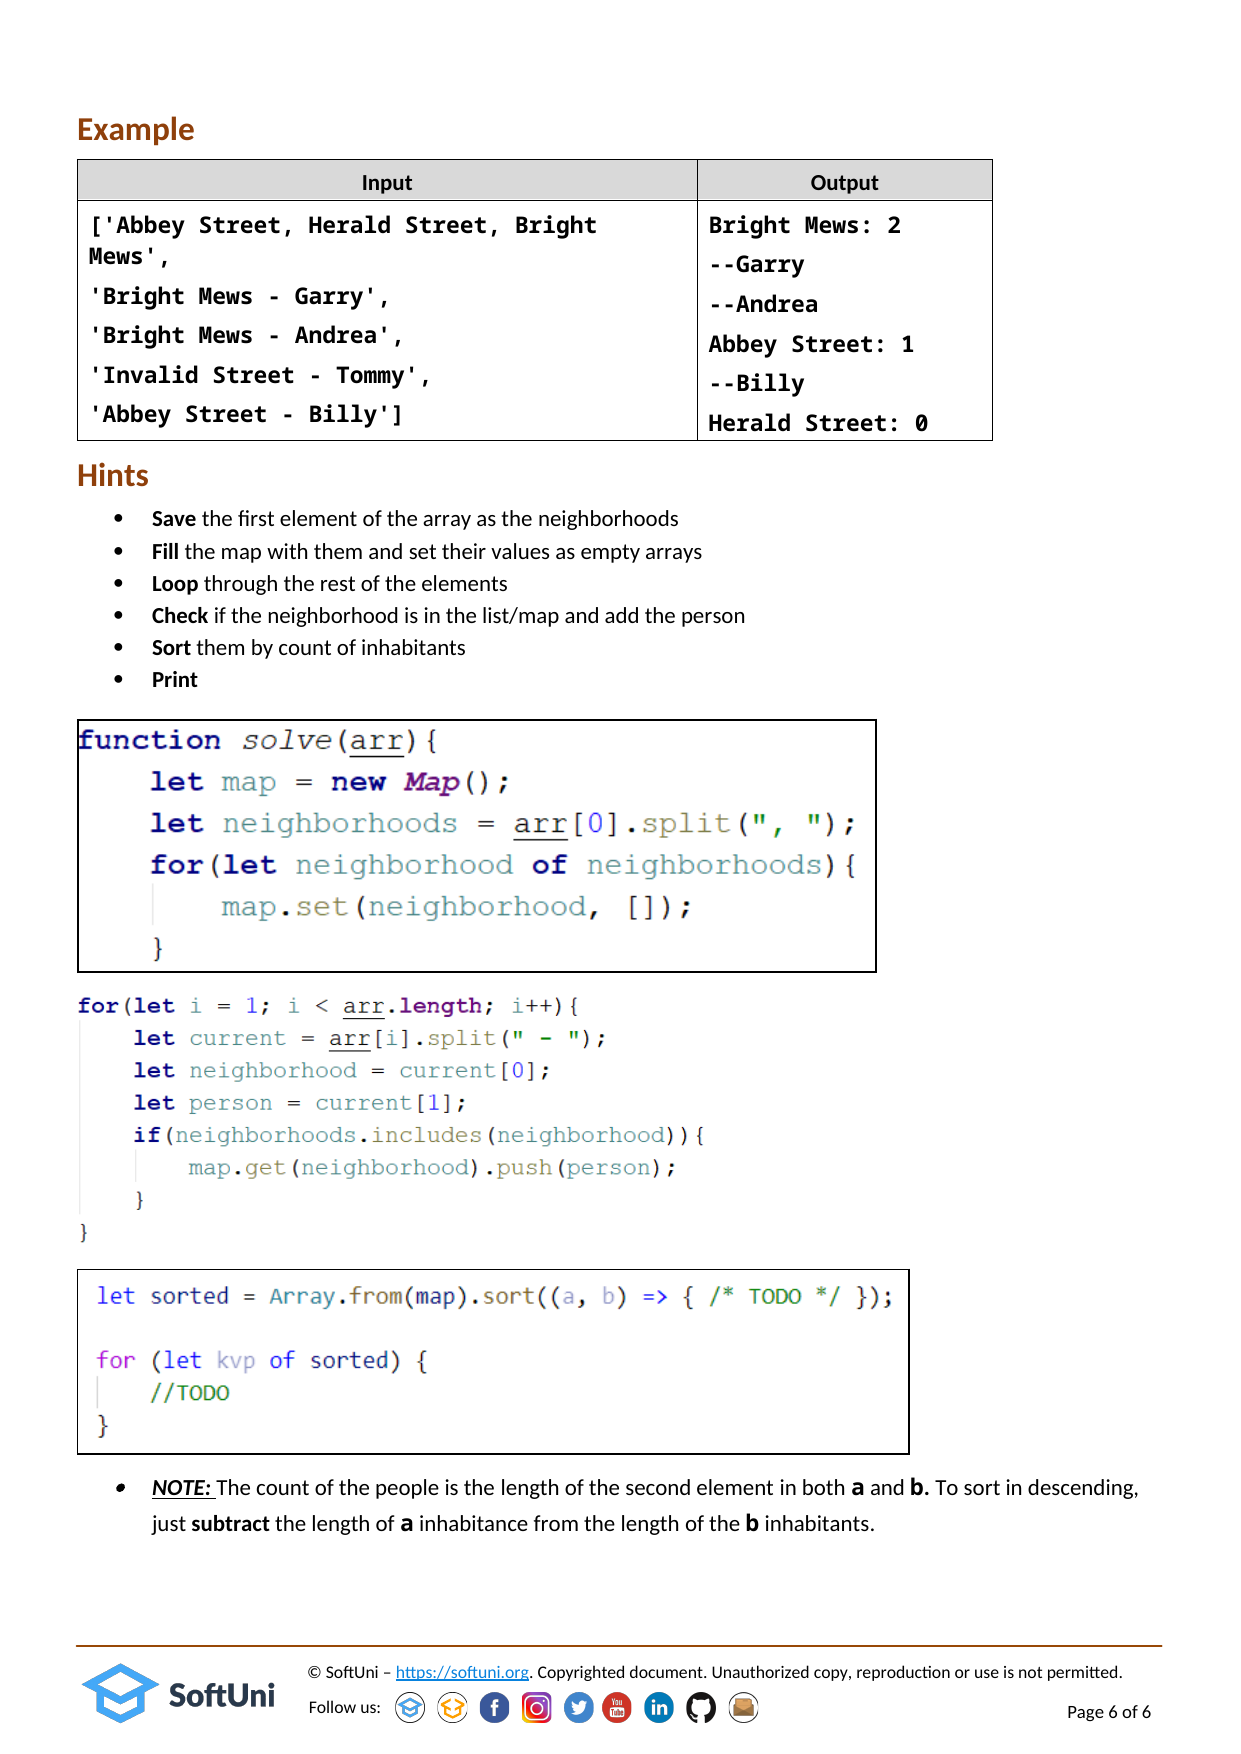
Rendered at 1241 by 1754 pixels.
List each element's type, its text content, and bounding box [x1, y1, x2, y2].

list Save the first element of the array as the neighborhoods [114, 504, 1163, 533]
picture [728, 1692, 759, 1723]
list Print [114, 666, 1163, 693]
picture [79, 721, 875, 971]
table_cell Bright Mews: 2 --Garry --Andrea Abbey Street: 1 --Billy Herald Street: 0 [698, 201, 992, 440]
picture [658, 1705, 667, 1714]
picture [644, 1714, 653, 1723]
list Loop through the rest of the elements [114, 569, 1163, 597]
picture [564, 1692, 594, 1723]
picture [437, 1692, 468, 1723]
picture [395, 1692, 425, 1723]
subtitle Hints [77, 454, 1163, 494]
picture [75, 1658, 281, 1729]
picture [78, 1270, 908, 1453]
table_header Input [78, 160, 697, 199]
picture [602, 1692, 632, 1723]
picture [686, 1692, 716, 1723]
list Sort them by count of inhabitants [114, 633, 1163, 661]
list Fill the map with them and set their values as empty arrays [114, 537, 1163, 565]
picture [76, 989, 711, 1252]
subtitle Example [77, 108, 1163, 149]
picture [665, 1692, 674, 1701]
picture [644, 1692, 653, 1701]
picture [479, 1692, 510, 1723]
list NOTE: The count of the people is the length of the second element in both a and b. To sort in descending, just subtract the length of a inhabitance from the length of the b inhabitants. [114, 1471, 1163, 1538]
picture [665, 1714, 674, 1723]
picture [522, 1692, 552, 1723]
table_cell ['Abbey Street, Herald Street, Bright Mews', 'Bright Mews - Garry', 'Bright Mews - Andrea', 'Invalid Street - Tommy', 'Abbey Street - Billy'] [78, 201, 697, 440]
list Check if the neighborhood is in the list/map and add the person [114, 601, 1163, 629]
table_header Output [698, 160, 992, 199]
